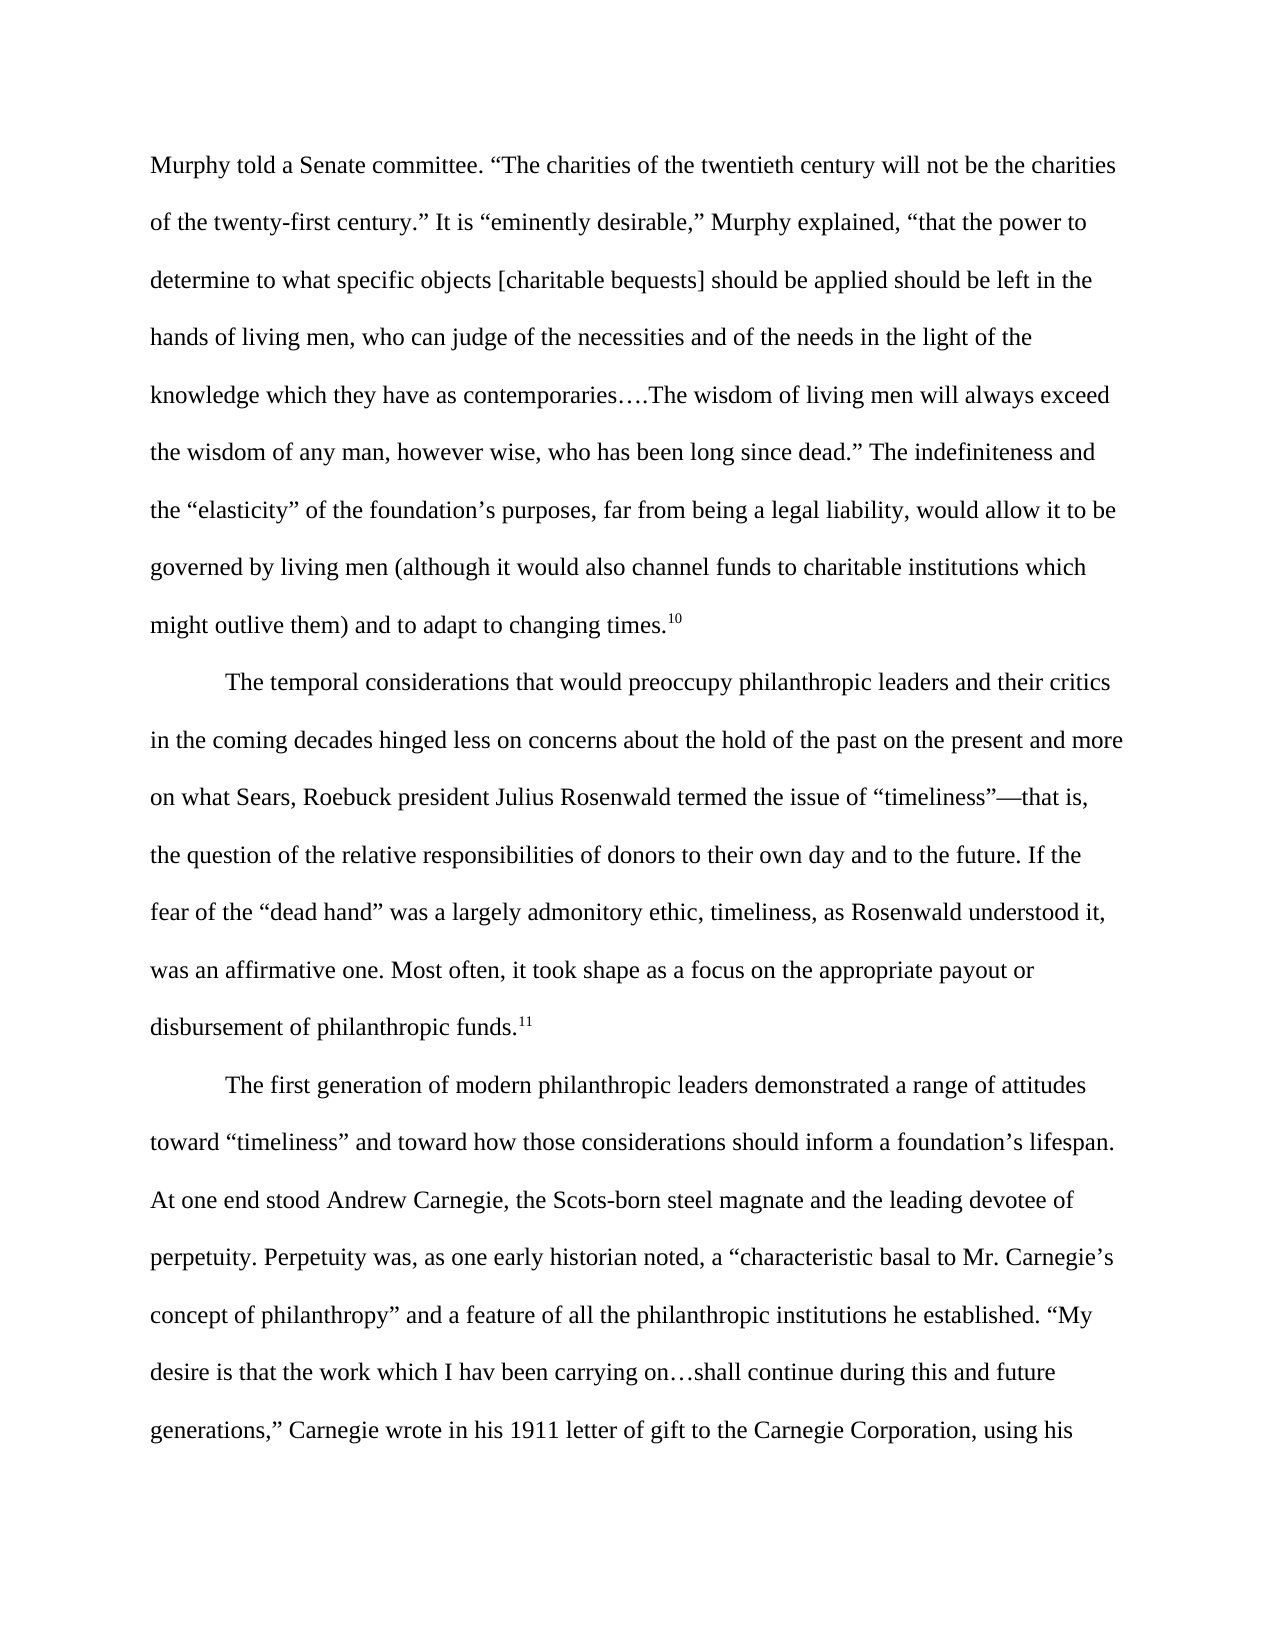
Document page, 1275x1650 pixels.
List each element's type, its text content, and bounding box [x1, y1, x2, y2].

text The temporal considerations that would preoccupy philanthropic leaders and their critics in the coming decades hinged less on concerns about the hold of the past on the present and more on what Sears, Roebuck president Julius Rosenwald termed the issue of “timeliness”—that is, the question of the relative responsibilities of donors to their own day and to the future. If the fear of the “dead hand” was a largely admonitory ethic, timeliness, as Rosenwald understood it, was an affirmative one. Most often, it took shape as a focus on the appropriate payout or disbursement of philanthropic funds. [150, 667, 1125, 1041]
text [150, 1070, 1125, 1444]
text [150, 150, 1125, 639]
